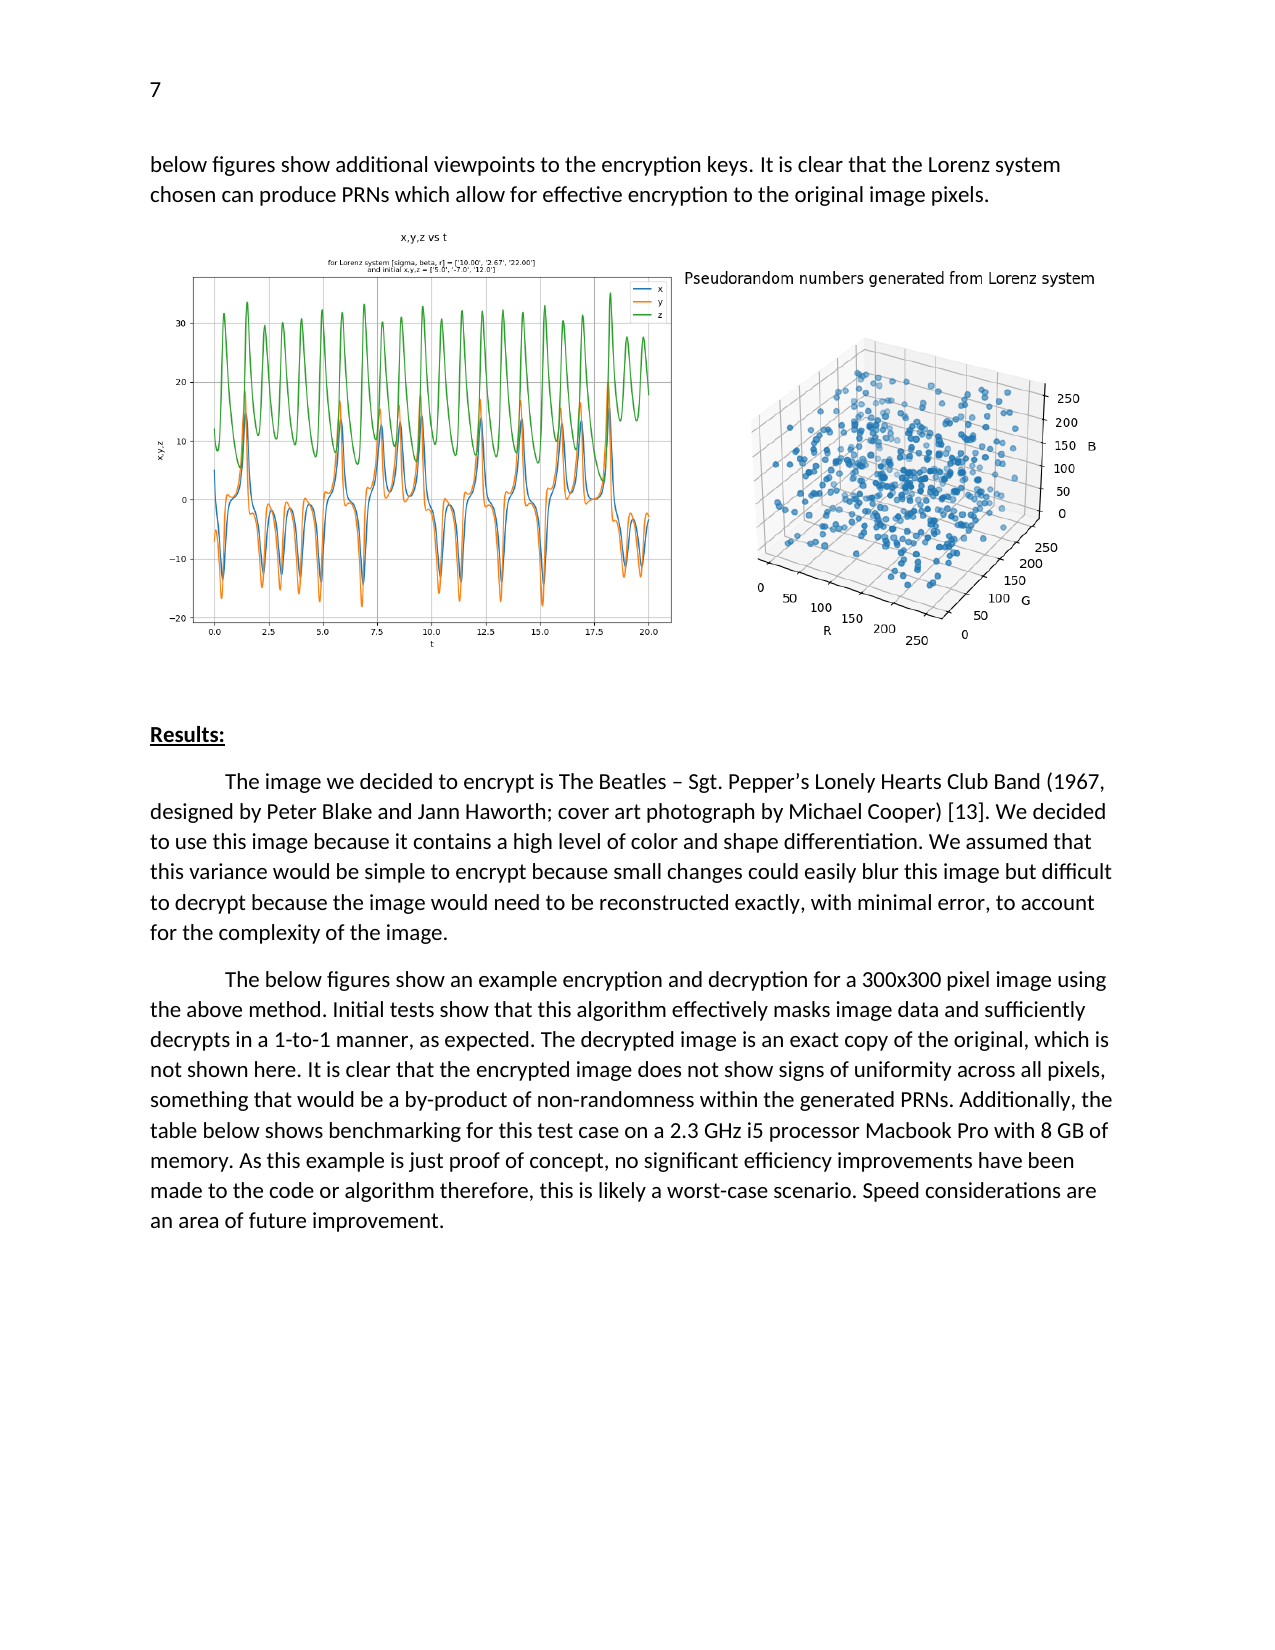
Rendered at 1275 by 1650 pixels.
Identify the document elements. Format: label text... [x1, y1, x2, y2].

text The image we decided to encrypt is The Beatles – Sgt. Pepper’s Lonely Hearts Club Band (1967, designed by Peter Blake and Jann Haworth; cover art photograph by Michael Cooper) [13]. We decided to use this image because it contains a high level of color and shape differentiation. We assumed that this variance would be simple to encrypt because small changes could easily blur this image but difficult to decrypt because the image would need to be reconstructed exactly, with minimal error, to account for the complexity of the image. [150, 767, 1125, 946]
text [150, 150, 1125, 208]
text The below figures show an example encryption and decryption for a 300x300 pixel image using the above method. Initial tests show that this algorithm effectively masks image data and sufficiently decrypts in a 1-to-1 manner, as expected. The decrypted image is an exact copy of the original, which is not shown here. It is clear that the encrypted image does not show signs of uniformity across all pixels, something that would be a by-product of non-randomness within the generated PRNs. Additionally, the table below shows benchmarking for this test case on a 2.3 GHz i5 processor Macbook Pro with 8 GB of memory. As this example is just proof of concept, no significant efficiency improvements have been made to the code or algorithm therefore, this is likely a worst-case scenario. Speed considerations are an area of future improvement. [150, 965, 1125, 1234]
text Results: [150, 720, 1125, 748]
picture [150, 226, 1104, 655]
